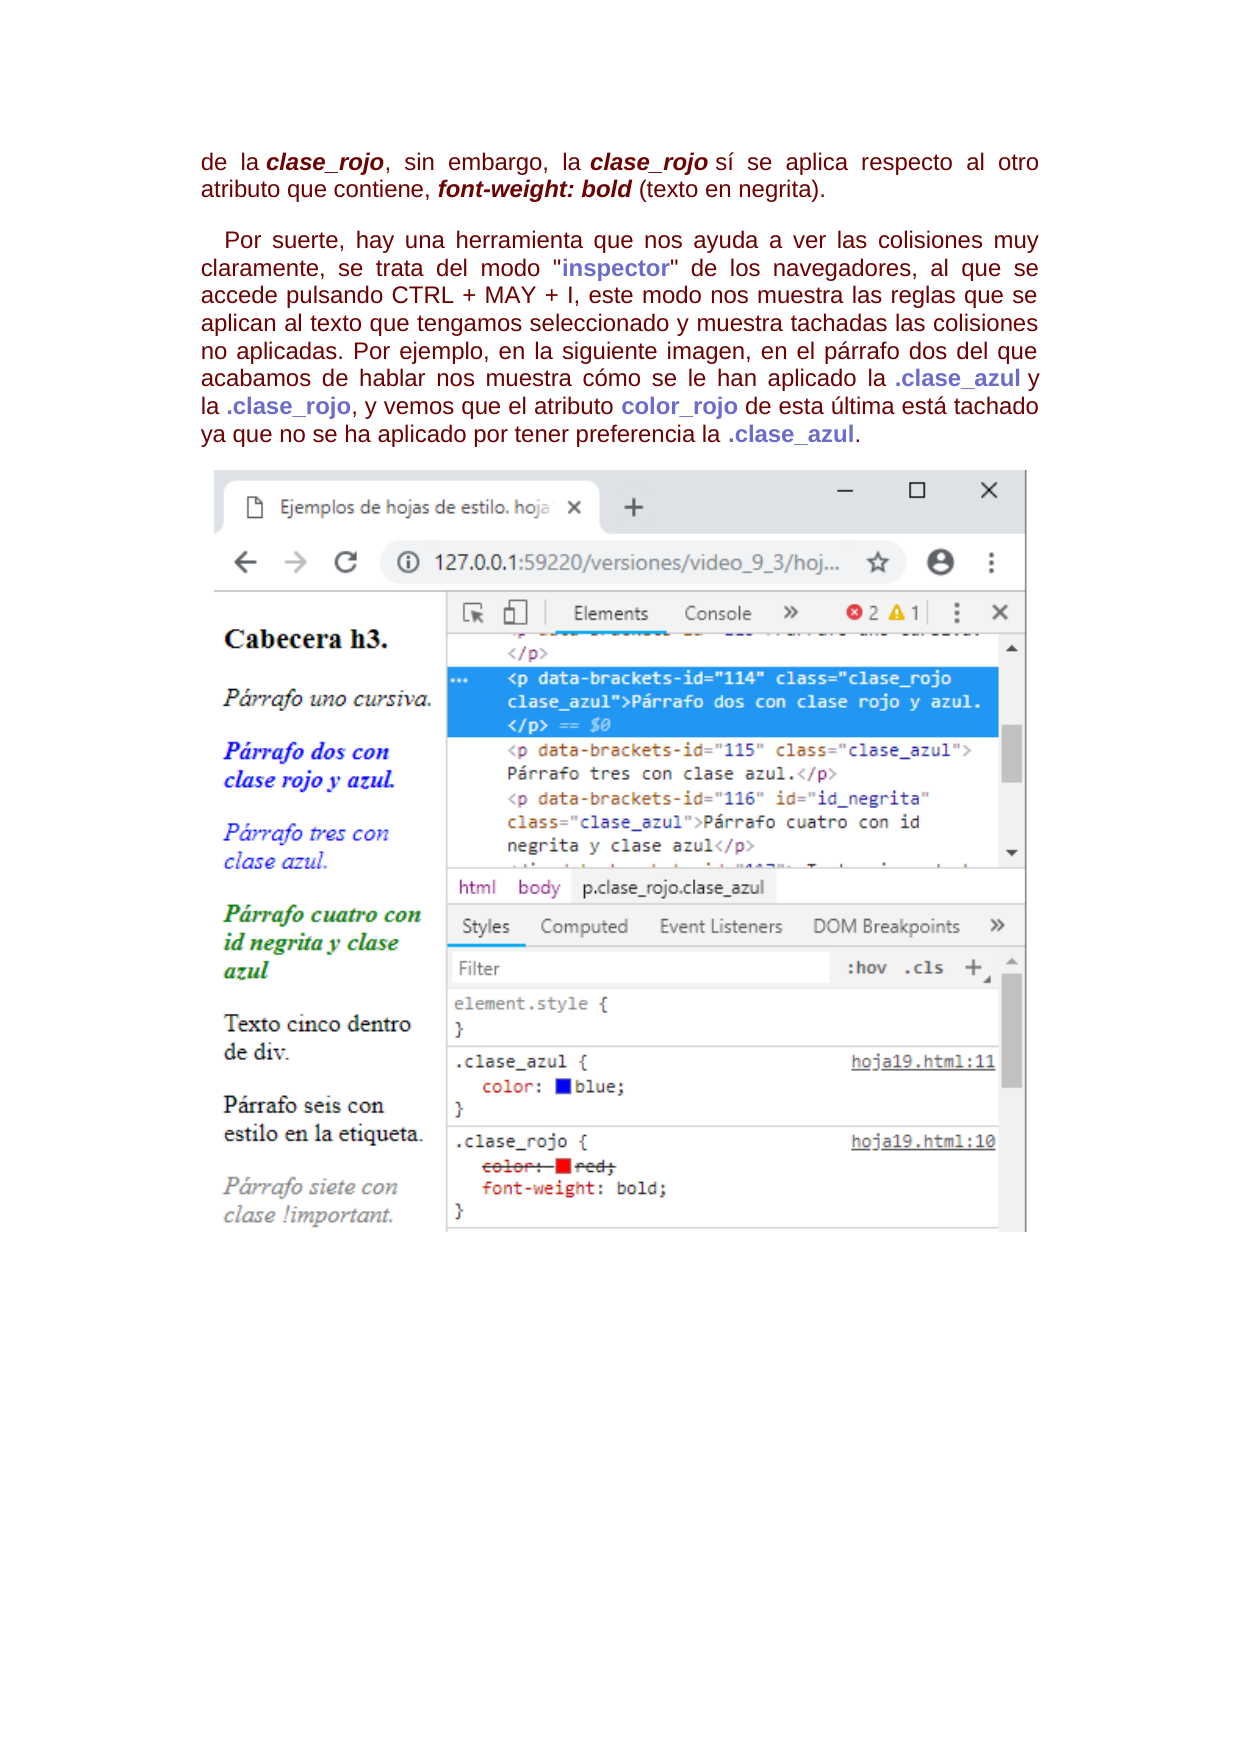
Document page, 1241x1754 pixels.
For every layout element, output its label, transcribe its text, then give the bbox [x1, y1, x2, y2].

text Por suerte, hay una herramienta que nos ayuda a ver las colisiones muy claramente, se trata del modo "inspector" de los navegadores, al que se accede pulsando CTRL + MAY + I, este modo nos muestra las reglas que se aplican al texto que tengamos seleccionado y muestra tachadas las colisiones no aplicadas. Por ejemplo, en la siguiente imagen, en el párrafo dos del que acabamos de hablar nos muestra cómo se le han aplicado la .clase_azul y la .clase_rojo, y vemos que el atributo color_rojo de esta última está tachado ya que no se ha aplicado por tener preferencia la .clase_azul. [201, 226, 1039, 447]
picture [213, 470, 1027, 1232]
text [201, 148, 1039, 203]
